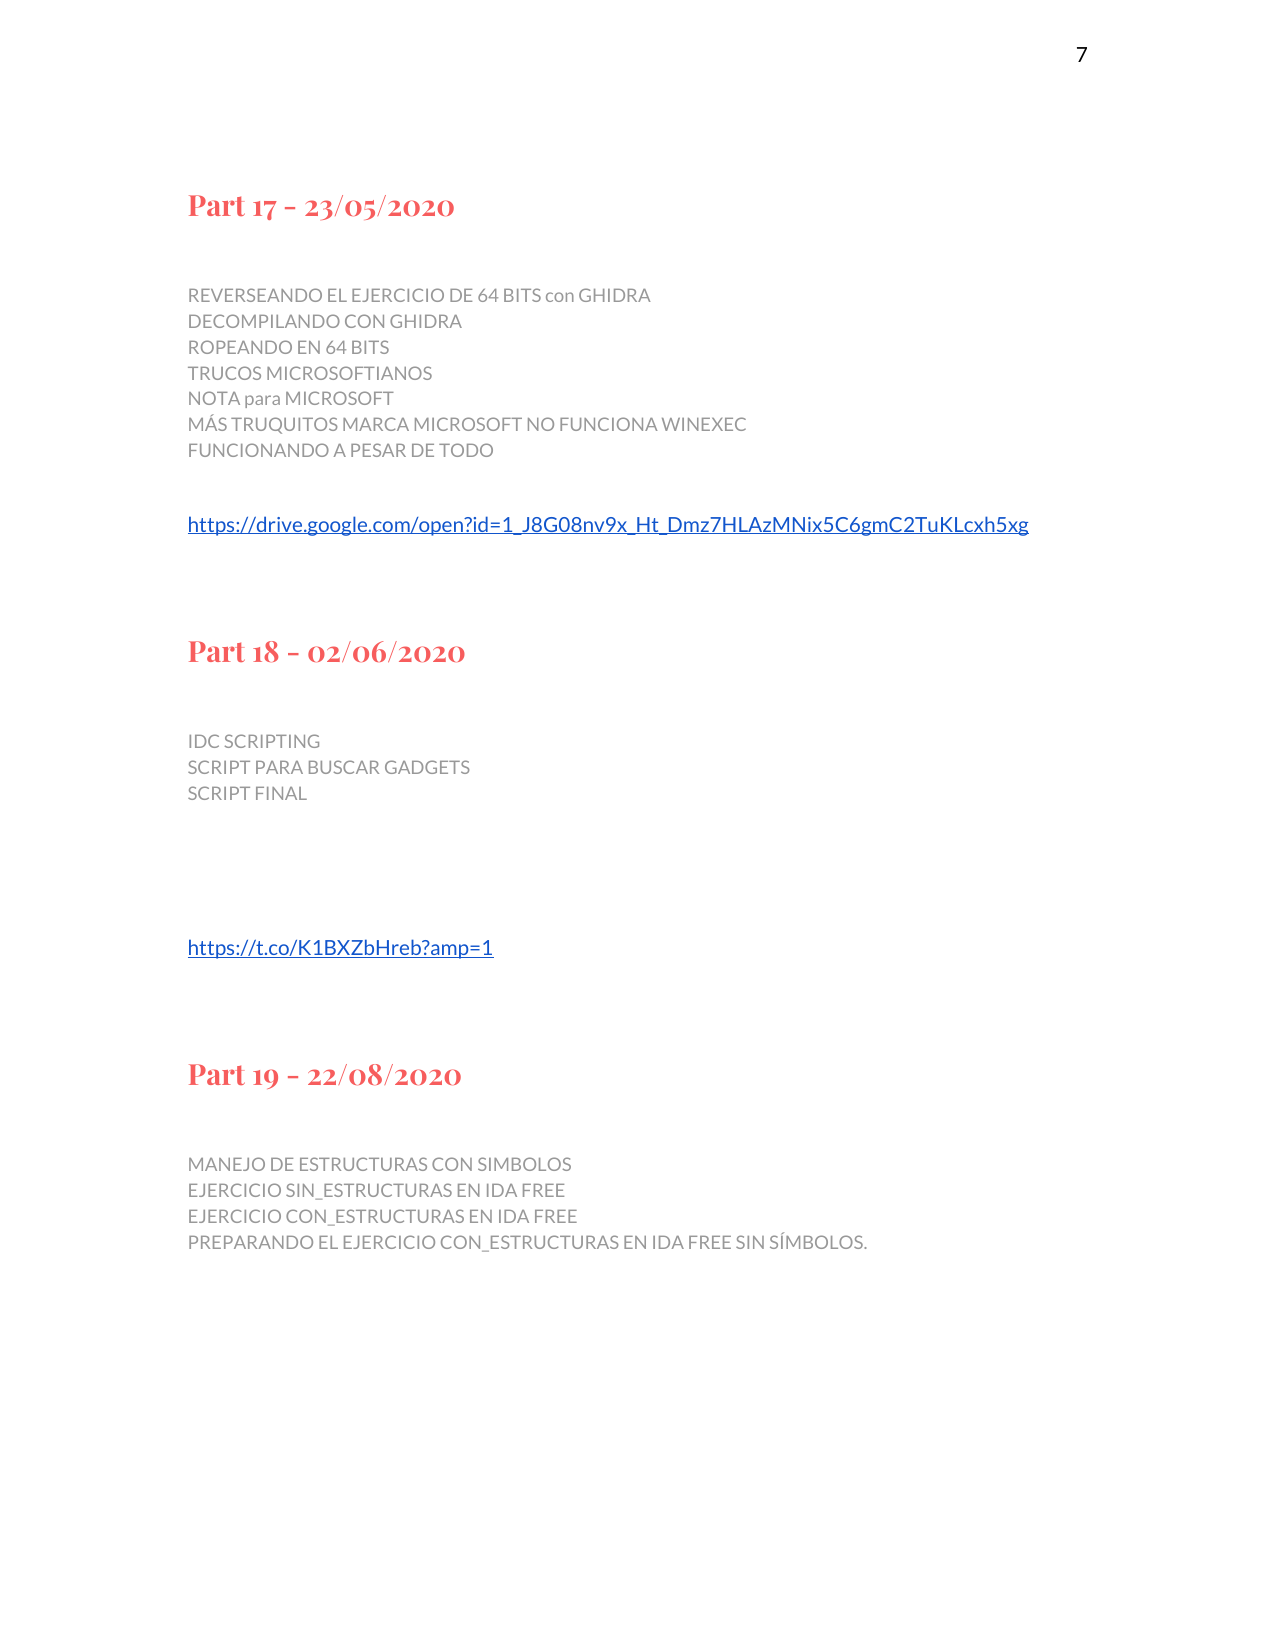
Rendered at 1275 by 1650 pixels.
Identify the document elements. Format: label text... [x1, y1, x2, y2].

subtitle Part 17 - 23/05/2020 [187, 185, 1091, 223]
text https://drive.google.com/open?id=1_J8G08nv9x_Ht_Dmz7HLAzMNix5C6gmC2TuKLcxh5xg [187, 511, 1087, 536]
subtitle PREPARANDO EL EJERCICIO CON_ESTRUCTURAS EN IDA FREE SIN SÍMBOLOS. [187, 1231, 1091, 1253]
subtitle Part 19 - 22/08/2020 [187, 1054, 1091, 1093]
subtitle MANEJO DE ESTRUCTURAS CON SIMBOLOS [187, 1153, 1091, 1176]
subtitle SCRIPT PARA BUSCAR GADGETS [187, 756, 1091, 778]
subtitle EJERCICIO CON_ESTRUCTURAS EN IDA FREE [187, 1205, 1091, 1227]
text https://t.co/K1BXZbHreb?amp=1 [187, 935, 1087, 960]
subtitle ROPEANDO EN 64 BITS [187, 336, 1091, 358]
subtitle NOTA para MICROSOFT [187, 387, 1091, 410]
subtitle MÁS TRUQUITOS MARCA MICROSOFT NO FUNCIONA WINEXEC [187, 413, 1091, 436]
subtitle EJERCICIO SIN_ESTRUCTURAS EN IDA FREE [187, 1179, 1091, 1202]
subtitle DECOMPILANDO CON GHIDRA [187, 310, 1091, 332]
subtitle Part 18 - 02/06/2020 [187, 631, 1091, 669]
subtitle REVERSEANDO EL EJERCICIO DE 64 BITS con GHIDRA [187, 284, 1091, 306]
subtitle FUNCIONANDO A PESAR DE TODO [187, 439, 1091, 461]
subtitle SCRIPT FINAL [187, 782, 1091, 804]
subtitle TRUCOS MICROSOFTIANOS [187, 361, 1091, 384]
subtitle IDC SCRIPTING [187, 730, 1091, 752]
